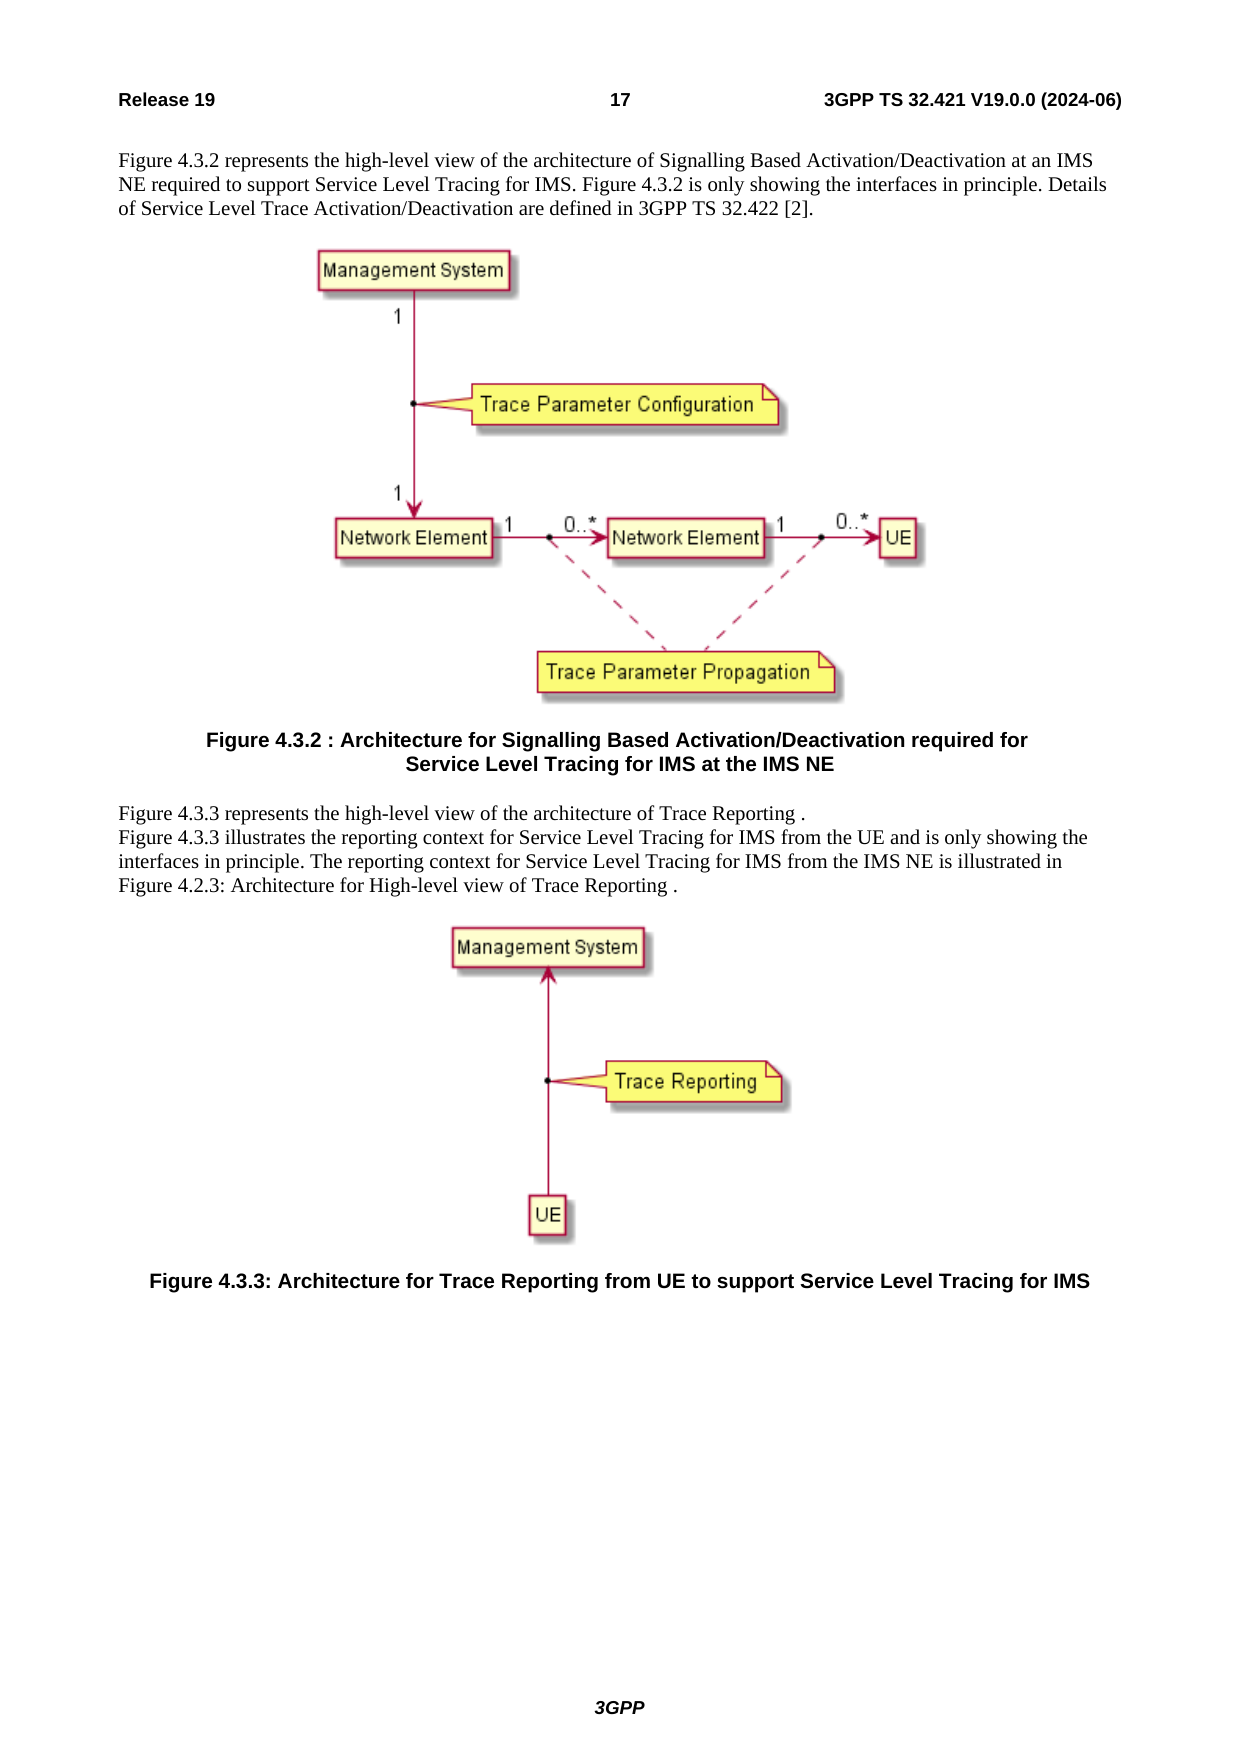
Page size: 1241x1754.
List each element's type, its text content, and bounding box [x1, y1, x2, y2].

text Figure 4.3.2 represents the high-level view of the architecture of Signalling Based Activation/Deactivation at an IMS NE required to support Service Level Tracing for IMS. Figure 4.3.2 is only showing the interfaces in principle. Details of Service Level Trace Activation/Deactivation are defined in 3GPP TS 32.422 [2]. [118, 147, 1122, 220]
text Figure 4.3.2 : Architecture for Signalling Based Activation/Deactivation required for Service Level Tracing for IMS at the IMS NE [118, 728, 1122, 776]
text Figure 4.3.3 represents the high-level view of the architecture of Trace Reporting . Figure 4.3.3 illustrates the reporting context for Service Level Tracing for IMS from the UE and is only showing the interfaces in principle. The reporting context for Service Level Tracing for IMS from the IMS NE is illustrated in Figure 4.2.3: Architecture for High-level view of Trace Reporting . [118, 801, 1122, 897]
picture [443, 915, 814, 1250]
picture [309, 238, 931, 709]
text Figure 4.3.3: Architecture for Trace Reporting from UE to support Service Level Tracing for IMS [118, 1269, 1122, 1293]
